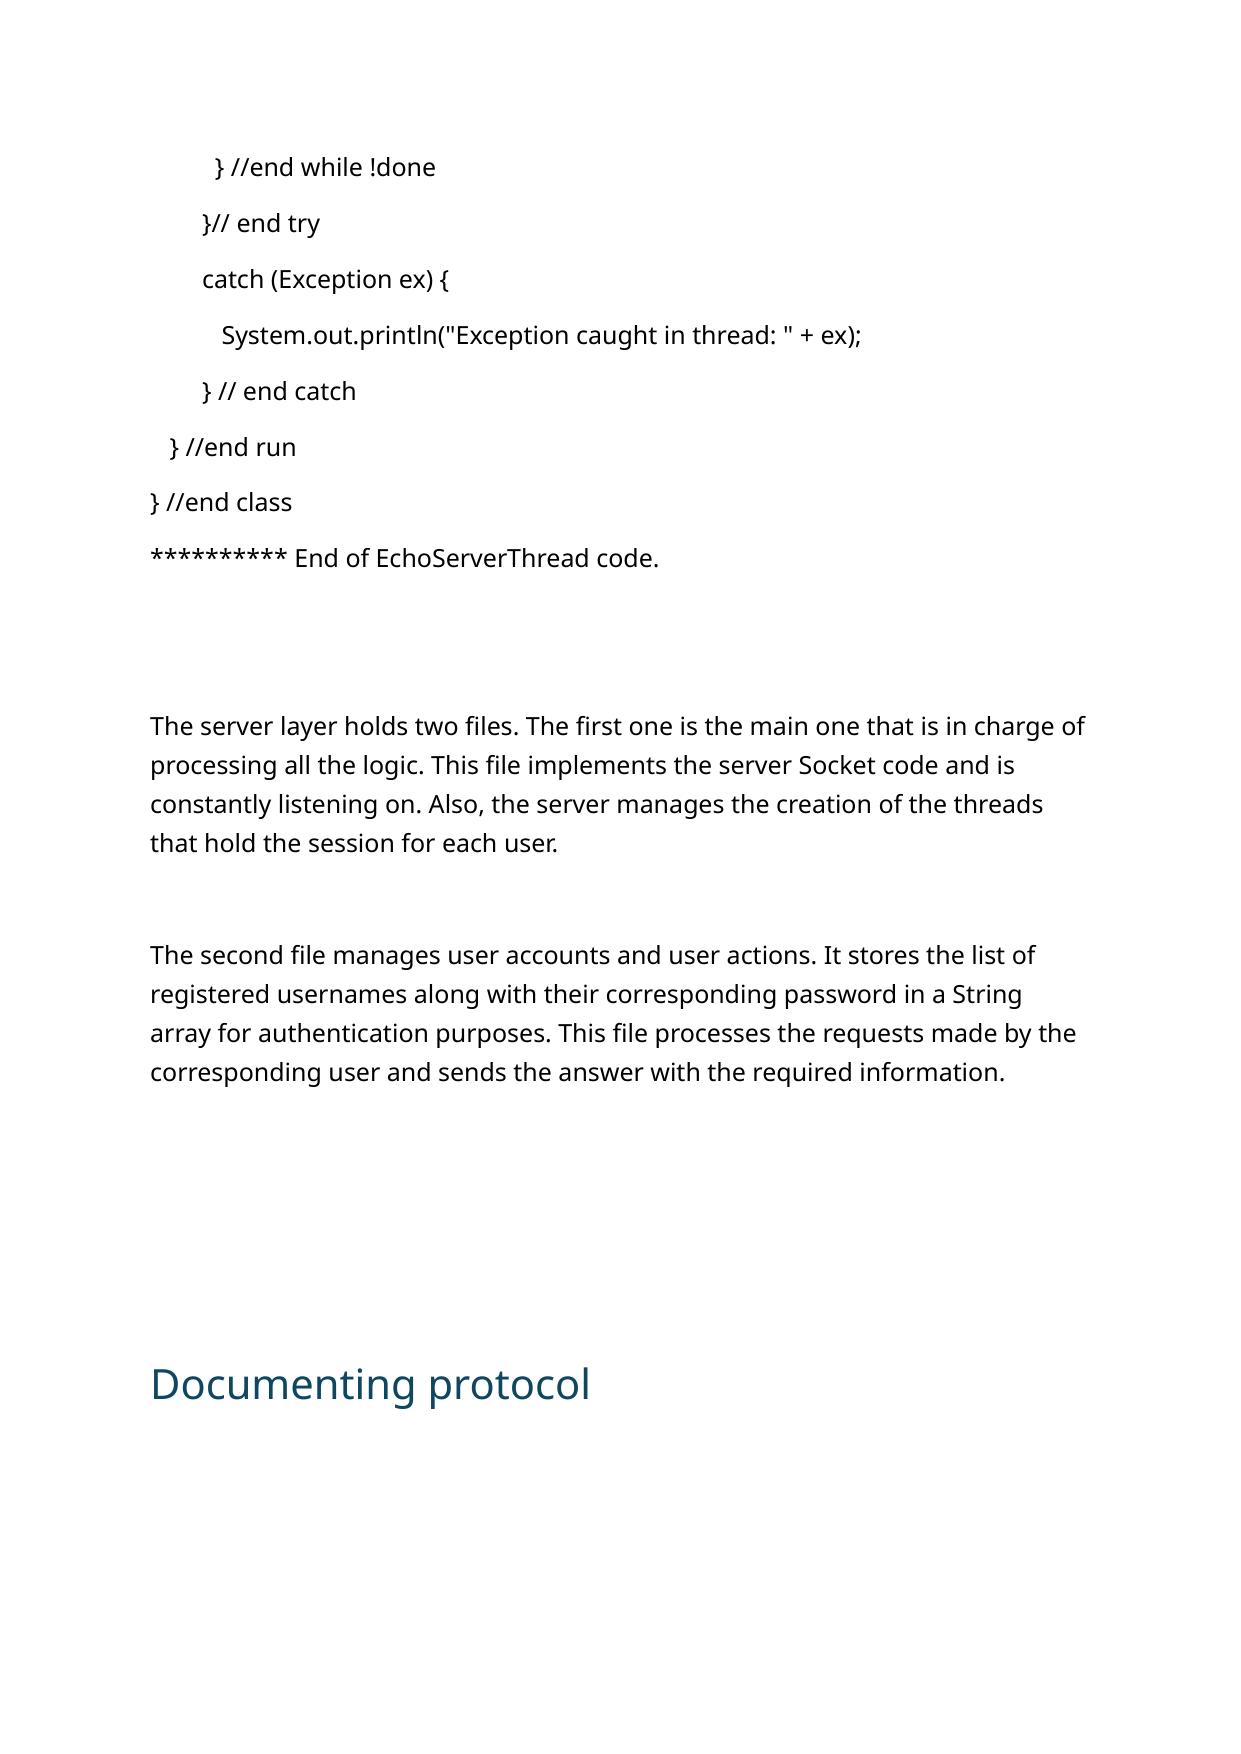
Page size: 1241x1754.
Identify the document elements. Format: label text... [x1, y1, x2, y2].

subtitle Documenting protocol [150, 1355, 1090, 1412]
text The server layer holds two files. The first one is the main one that is in charge of processing all the logic. This file implements the server Socket code and is constantly listening on. Also, the server manages the creation of the threads that hold the session for each user. [150, 708, 1090, 860]
text }// end try [150, 206, 1090, 240]
text } //end run [150, 429, 1090, 463]
text } // end catch [150, 373, 1090, 407]
text System.out.println("Exception caught in thread: " + ex); [150, 317, 1090, 352]
text ********** End of EchoServerThread code. [150, 541, 1090, 575]
text } //end class [150, 485, 1090, 519]
text } //end while !done [150, 150, 1090, 184]
text catch (Exception ex) { [150, 262, 1090, 296]
text The second file manages user accounts and user actions. It stores the list of registered usernames along with their corresponding password in a String array for authentication purposes. This file processes the requests made by the corresponding user and sends the answer with the required information. [150, 937, 1090, 1089]
